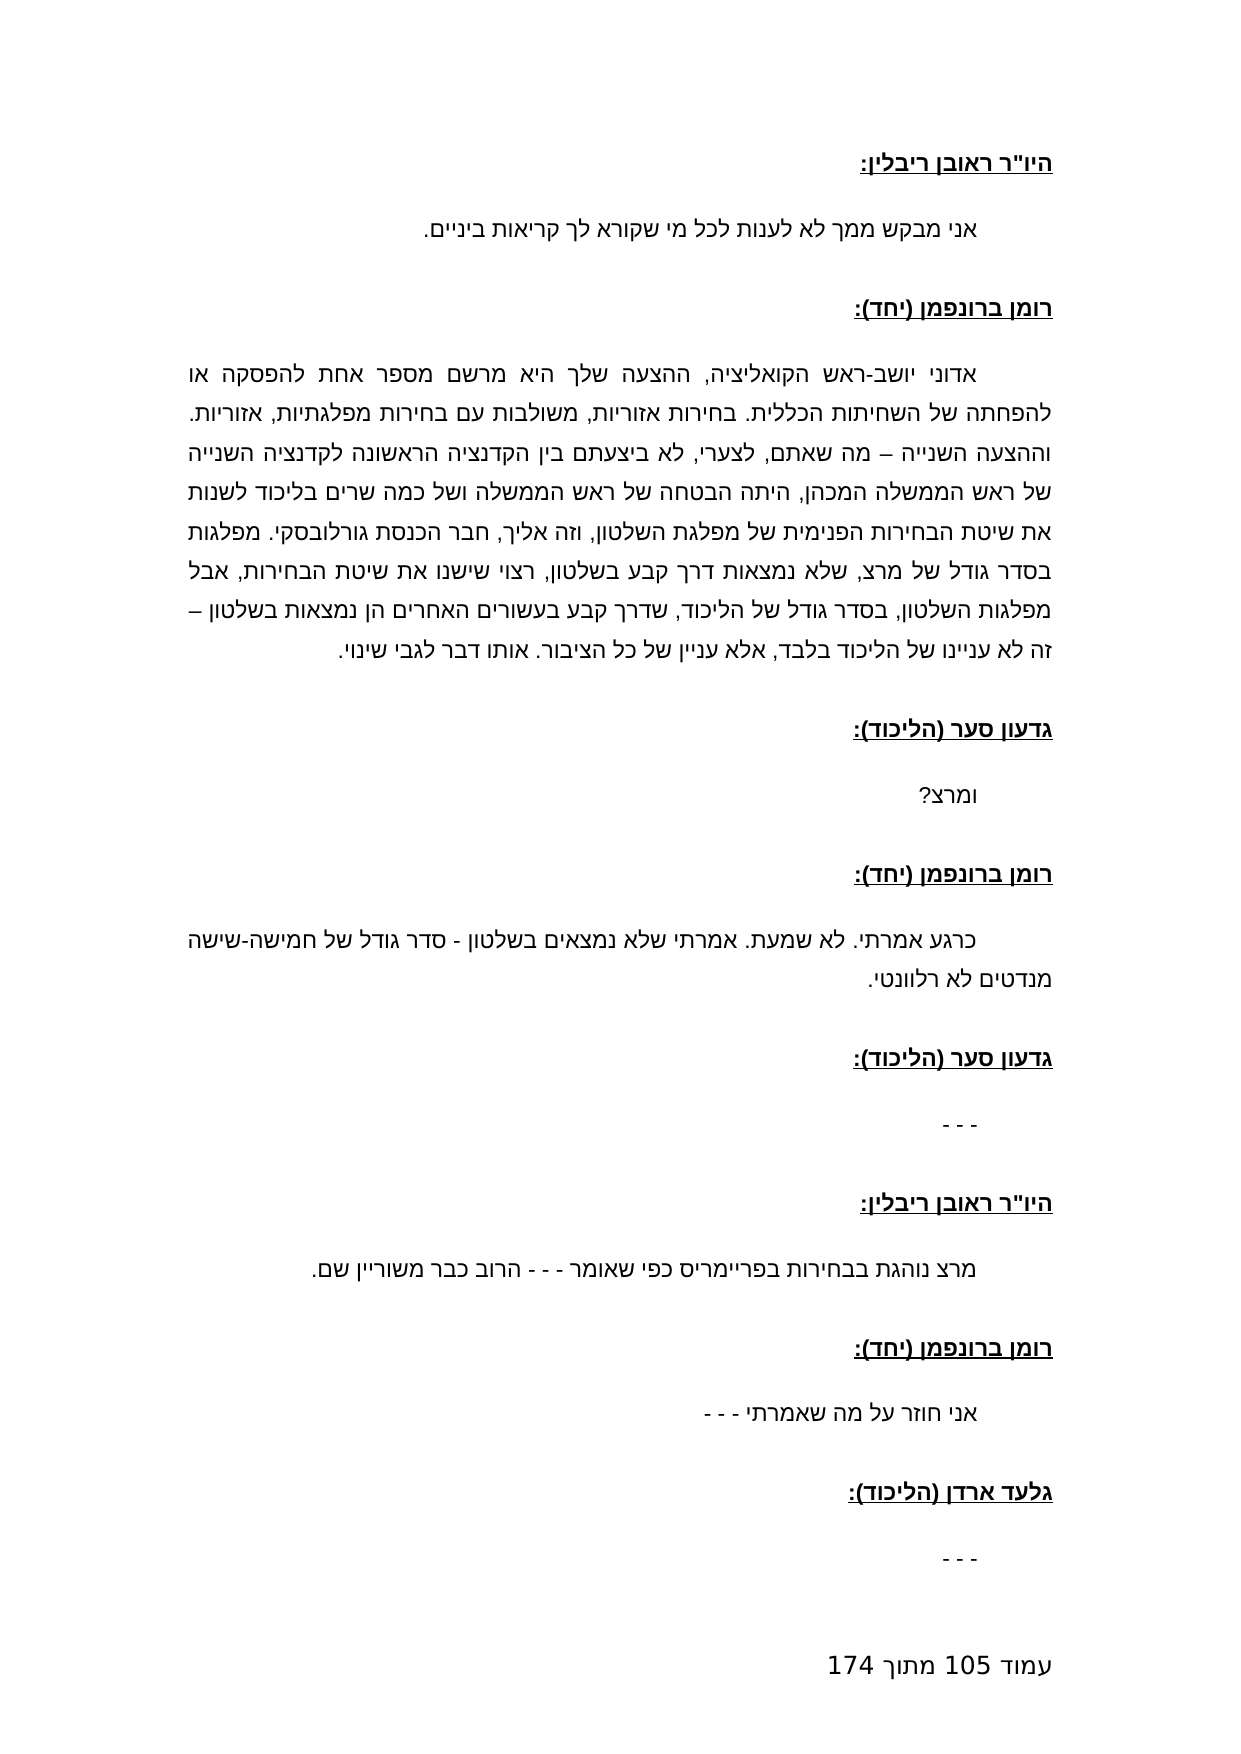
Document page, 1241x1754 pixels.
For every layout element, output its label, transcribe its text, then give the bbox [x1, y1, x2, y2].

text - - - [187, 1111, 978, 1137]
text גדעון סער (הליכוד): [187, 1045, 1053, 1071]
text ומרצ? [187, 782, 1053, 808]
text גלעד ארדן (הליכוד): [187, 1479, 1053, 1506]
text אני חוזר על מה שאמרתי - - - [187, 1400, 1053, 1427]
text אדוני יושב-ראש הקואליציה, ההצעה שלך היא מרשם מספר אחת להפסקה או להפחתה של השחיתות הכללית. בחירות אזוריות, משולבות עם בחירות מפלגתיות, אזוריות. וההצעה השנייה – מה שאתם, לצערי, לא ביצעתם בין הקדנציה הראשונה לקדנציה השנייה של ראש הממשלה המכהן, היתה הבטחה של ראש הממשלה ושל כמה שרים בליכוד לשנות את שיטת הבחירות הפנימית של מפלגת השלטון, וזה אליך, חבר הכנסת גורלובסקי. מפלגות בסדר גודל של מרצ, שלא נמצאות דרך קבע בשלטון, רצוי שישנו את שיטת הבחירות, אבל מפלגות השלטון, בסדר גודל של הליכוד, שדרך קבע בעשורים האחרים הן נמצאות בשלטון – זה לא עניינו של הליכוד בלבד, אלא עניין של כל הציבור. אותו דבר לגבי שינוי. [187, 361, 1053, 663]
text רומן ברונפמן (יחד): [187, 295, 1053, 321]
text מרצ נוהגת בבחירות בפריימריס כפי שאומר - - - הרוב כבר משוריין שם. [187, 1256, 1053, 1282]
text כרגע אמרתי. לא שמעת. אמרתי שלא נמצאים בשלטון - סדר גודל של חמישה-שישה מנדטים לא רלוונטי. [187, 927, 1053, 992]
text - - - [187, 1545, 1053, 1572]
text היו"ר ראובן ריבלין: [187, 1190, 1053, 1216]
text רומן ברונפמן (יחד): [187, 1334, 1053, 1361]
text היו"ר ראובן ריבלין: [187, 150, 1053, 176]
text רומן ברונפמן (יחד): [187, 861, 1053, 887]
text גדעון סער (הליכוד): [187, 716, 1053, 742]
text אני מבקש ממך לא לענות לכל מי שקורא לך קריאות ביניים. [187, 216, 1053, 242]
